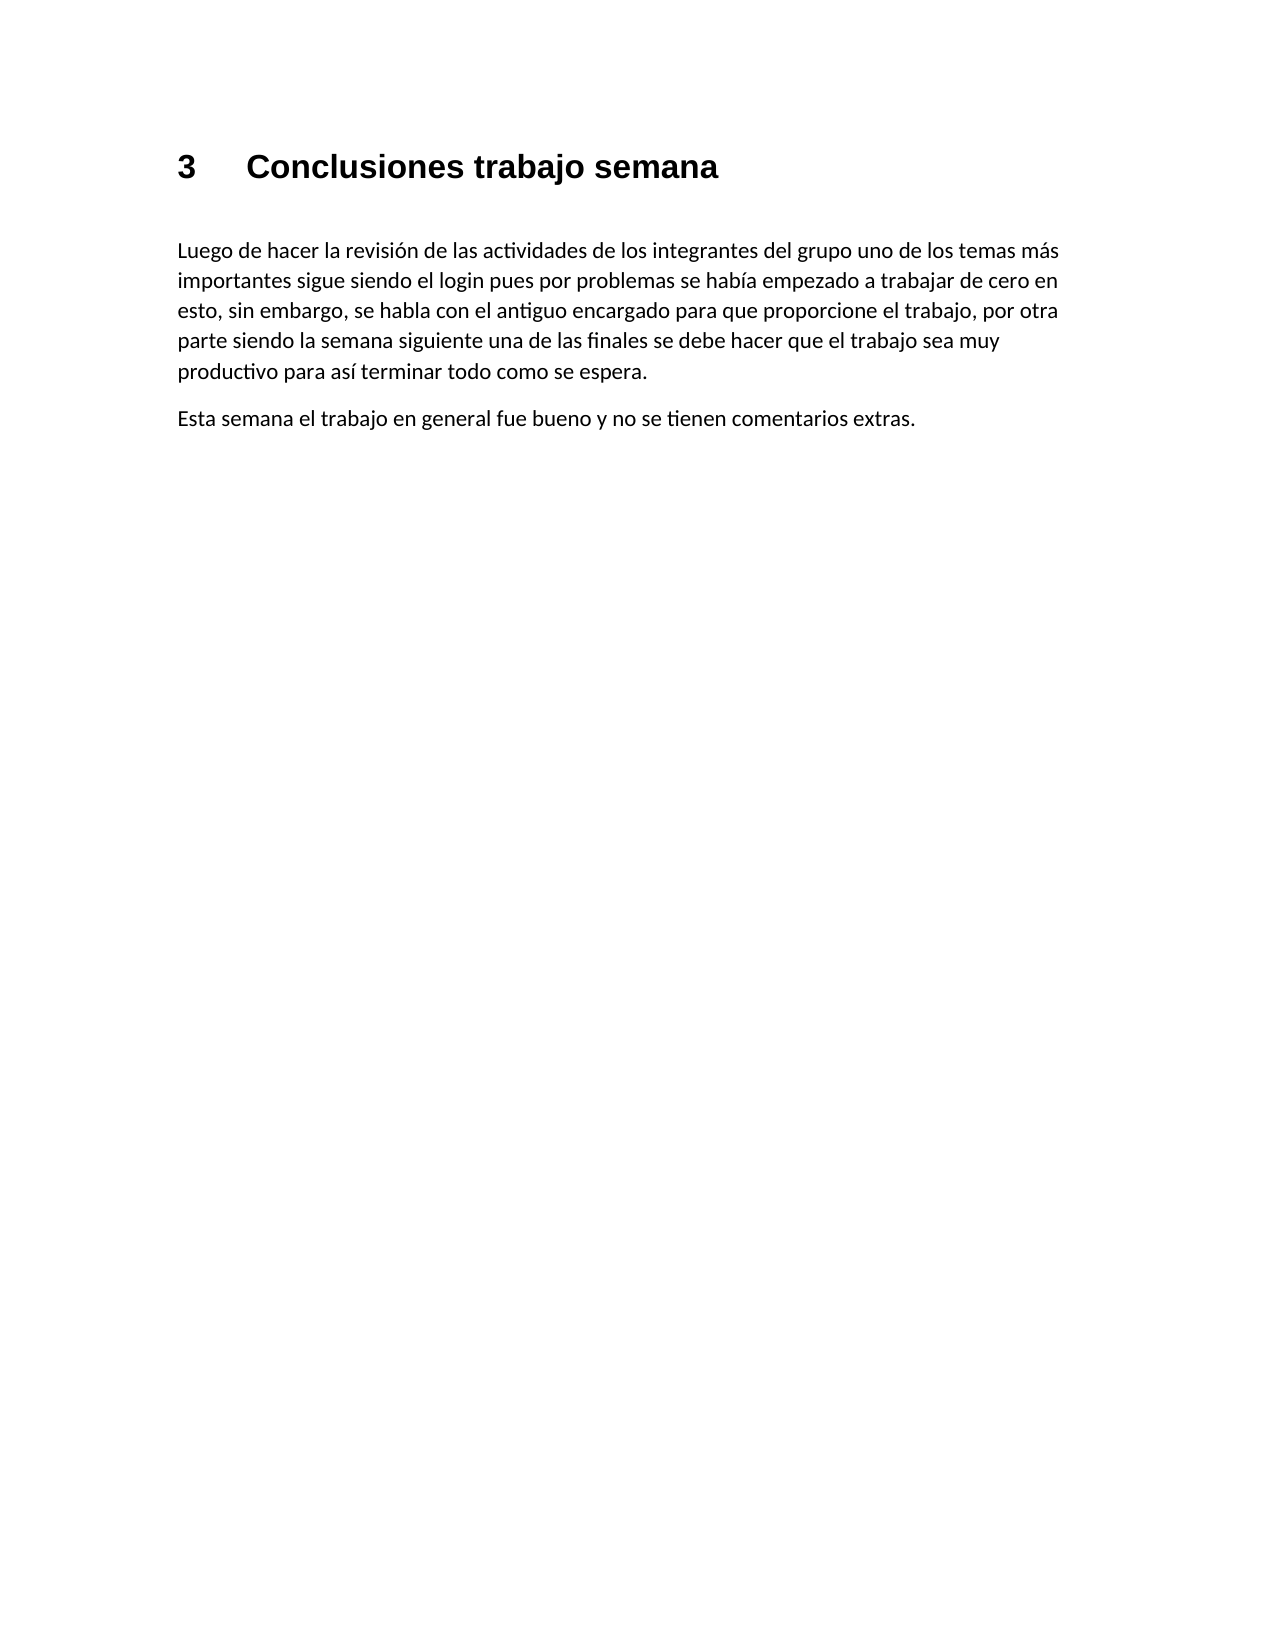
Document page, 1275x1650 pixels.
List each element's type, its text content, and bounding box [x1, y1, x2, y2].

text Esta semana el trabajo en general fue bueno y no se tienen comentarios extras. [177, 404, 1098, 432]
subtitle Conclusiones trabajo semana [177, 148, 1098, 186]
text Luego de hacer la revisión de las actividades de los integrantes del grupo uno de los temas más importantes sigue siendo el login pues por problemas se había empezado a trabajar de cero en esto, sin embargo, se habla con el antiguo encargado para que proporcione el trabajo, por otra parte siendo la semana siguiente una de las finales se debe hacer que el trabajo sea muy productivo para así terminar todo como se espera. [177, 236, 1098, 385]
